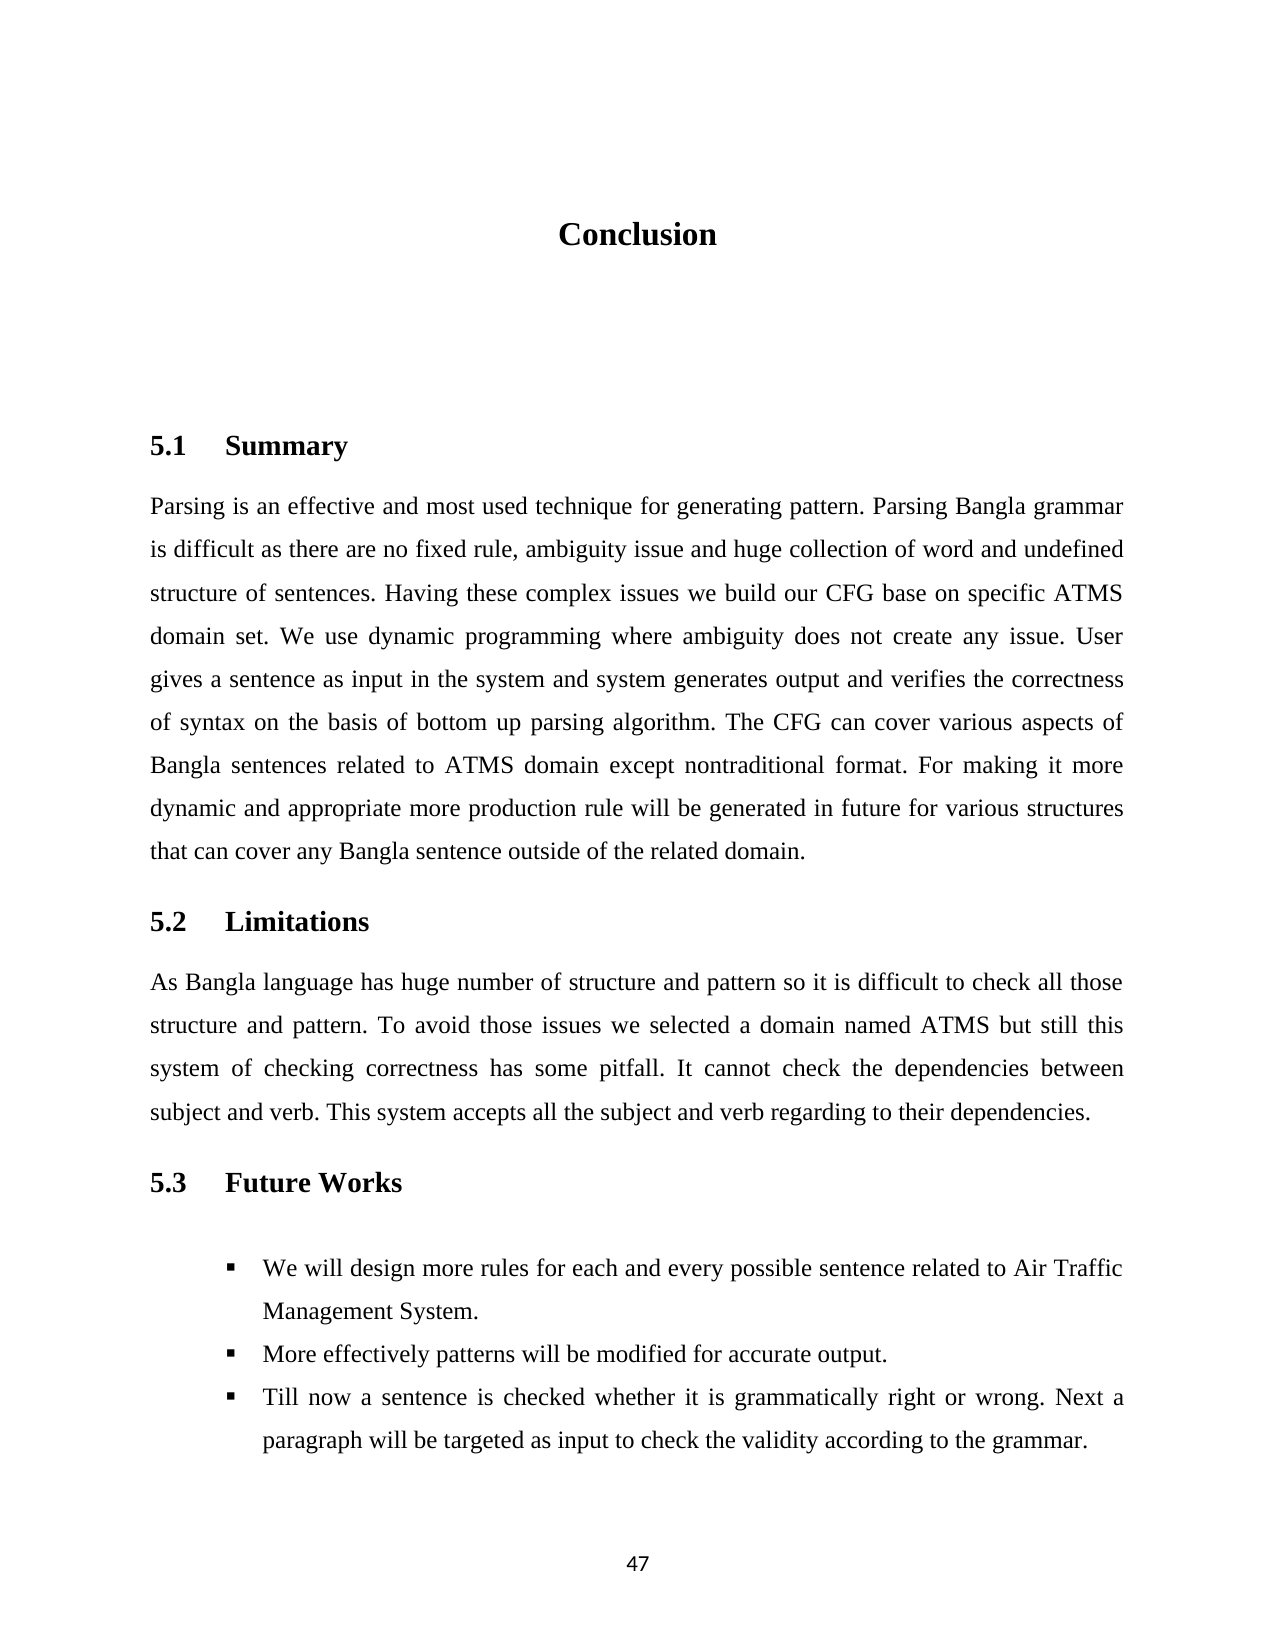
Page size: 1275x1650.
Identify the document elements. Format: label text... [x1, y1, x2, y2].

text As Bangla language has huge number of structure and pattern so it is difficult to check all those structure and pattern. To avoid those issues we selected a domain named ATMS but still this system of checking correctness has some pitfall. It cannot check the dependencies between subject and verb. This system accepts all the subject and verb regarding to their dependencies. [150, 967, 1125, 1125]
text Parsing is an effective and most used technique for generating pattern. Parsing Bangla grammar is difficult as there are no fixed rule, ambiguity issue and huge collection of word and undefined structure of sentences. Having these complex issues we build our CFG base on specific ATMS domain set. We use dynamic programming where ambiguity does not create any issue. User gives a sentence as input in the system and system generates output and verifies the correctness of syntax on the basis of bottom up parsing algorithm. The CFG can cover various aspects of Bangla sentences related to ATMS domain except nontraditional format. For making it more dynamic and appropriate more production rule will be generated in future for various structures that can cover any Bangla sentence outside of the related domain. [150, 491, 1125, 865]
text Conclusion [150, 214, 1125, 252]
text 5.2 Limitations [150, 904, 1125, 938]
text 5.3 Future Works [150, 1165, 1125, 1198]
text 5.1 Summary [150, 428, 1125, 462]
list More effectively patterns will be modified for accurate output. [225, 1339, 1125, 1368]
list Till now a sentence is checked whether it is grammatically right or wrong. Next a paragraph will be targeted as input to check the validity according to the grammar. [225, 1382, 1125, 1454]
list We will design more rules for each and every possible sentence related to Air Traffic Management System. [225, 1253, 1125, 1324]
